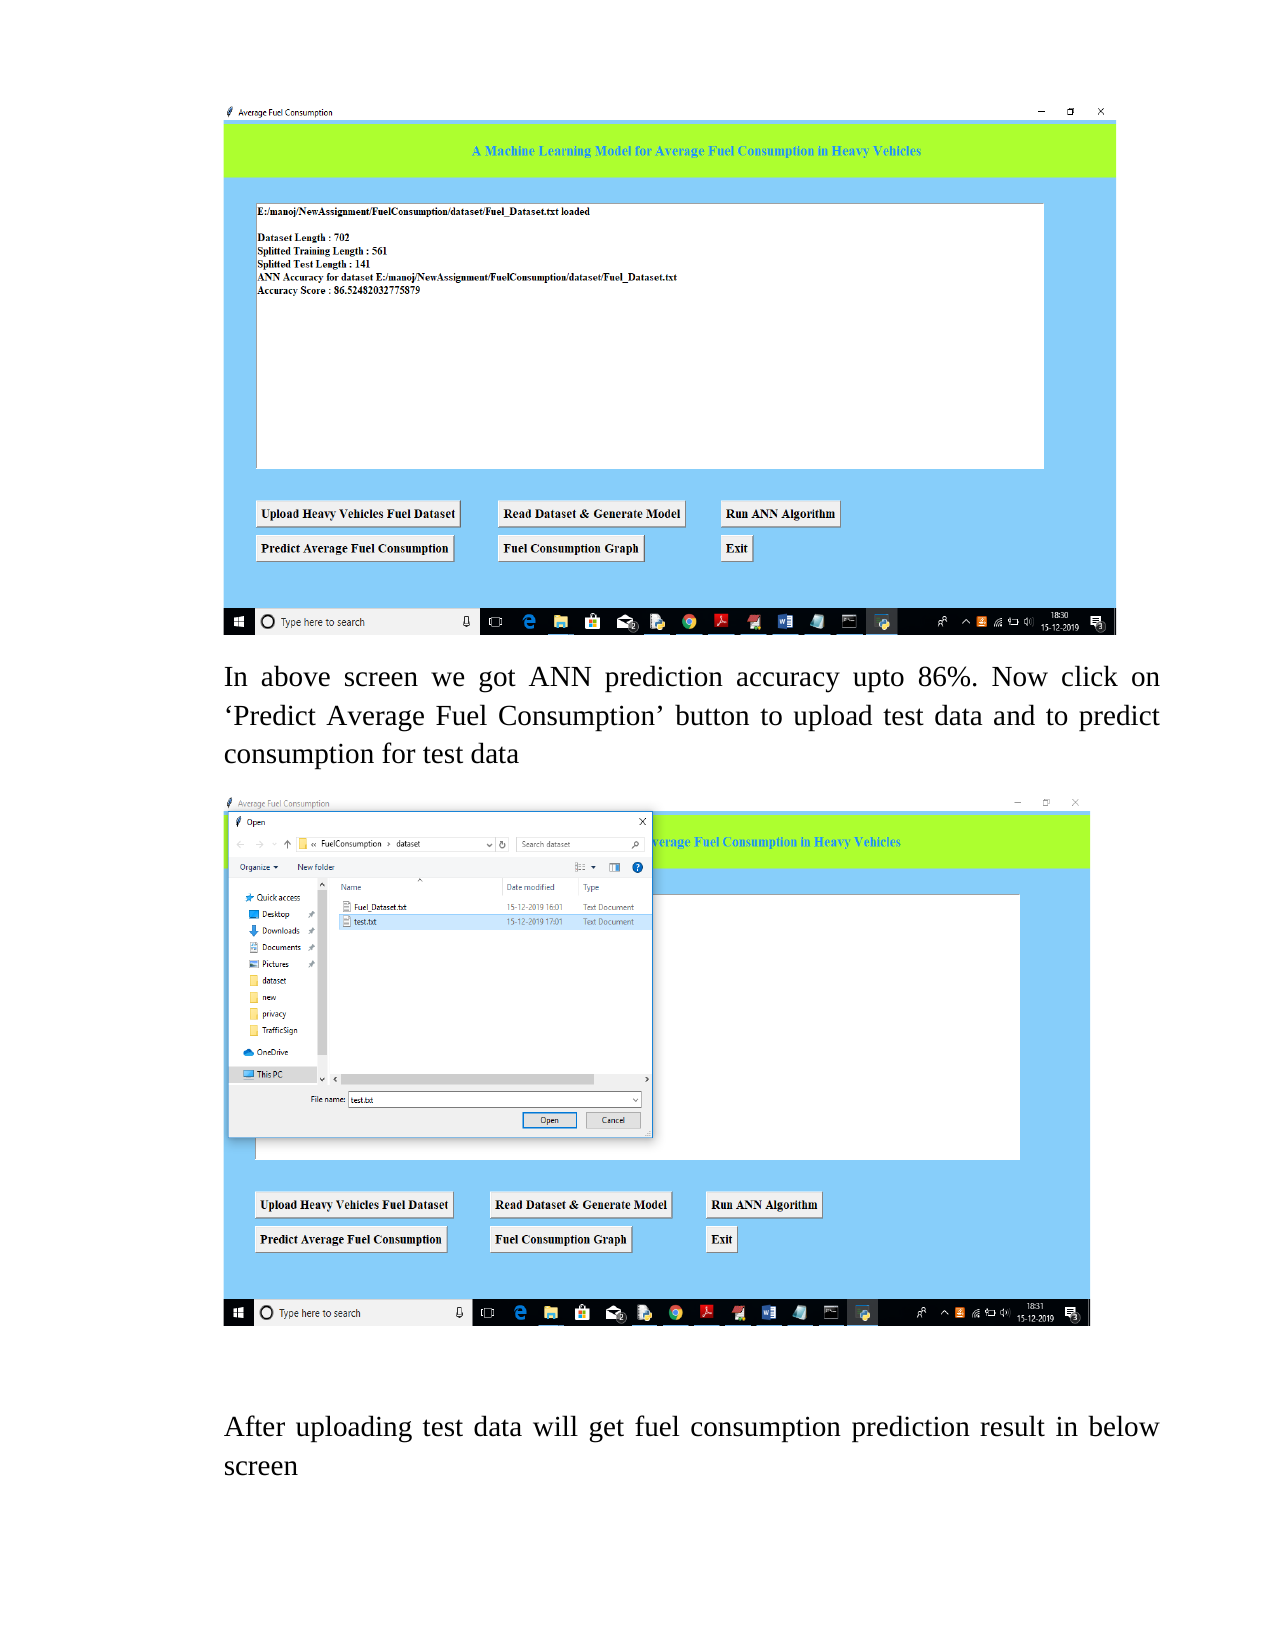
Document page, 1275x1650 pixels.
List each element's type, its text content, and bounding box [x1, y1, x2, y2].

text After uploading test data will get fuel consumption prediction result in below screen [223, 1409, 1161, 1482]
picture [223, 795, 1091, 1326]
text In above screen we got ANN prediction accuracy upto 86%. Now click on ‘Predict Average Fuel Consumption’ button to upload test data and to predict consumption for test data [223, 659, 1161, 770]
picture [223, 105, 1117, 635]
